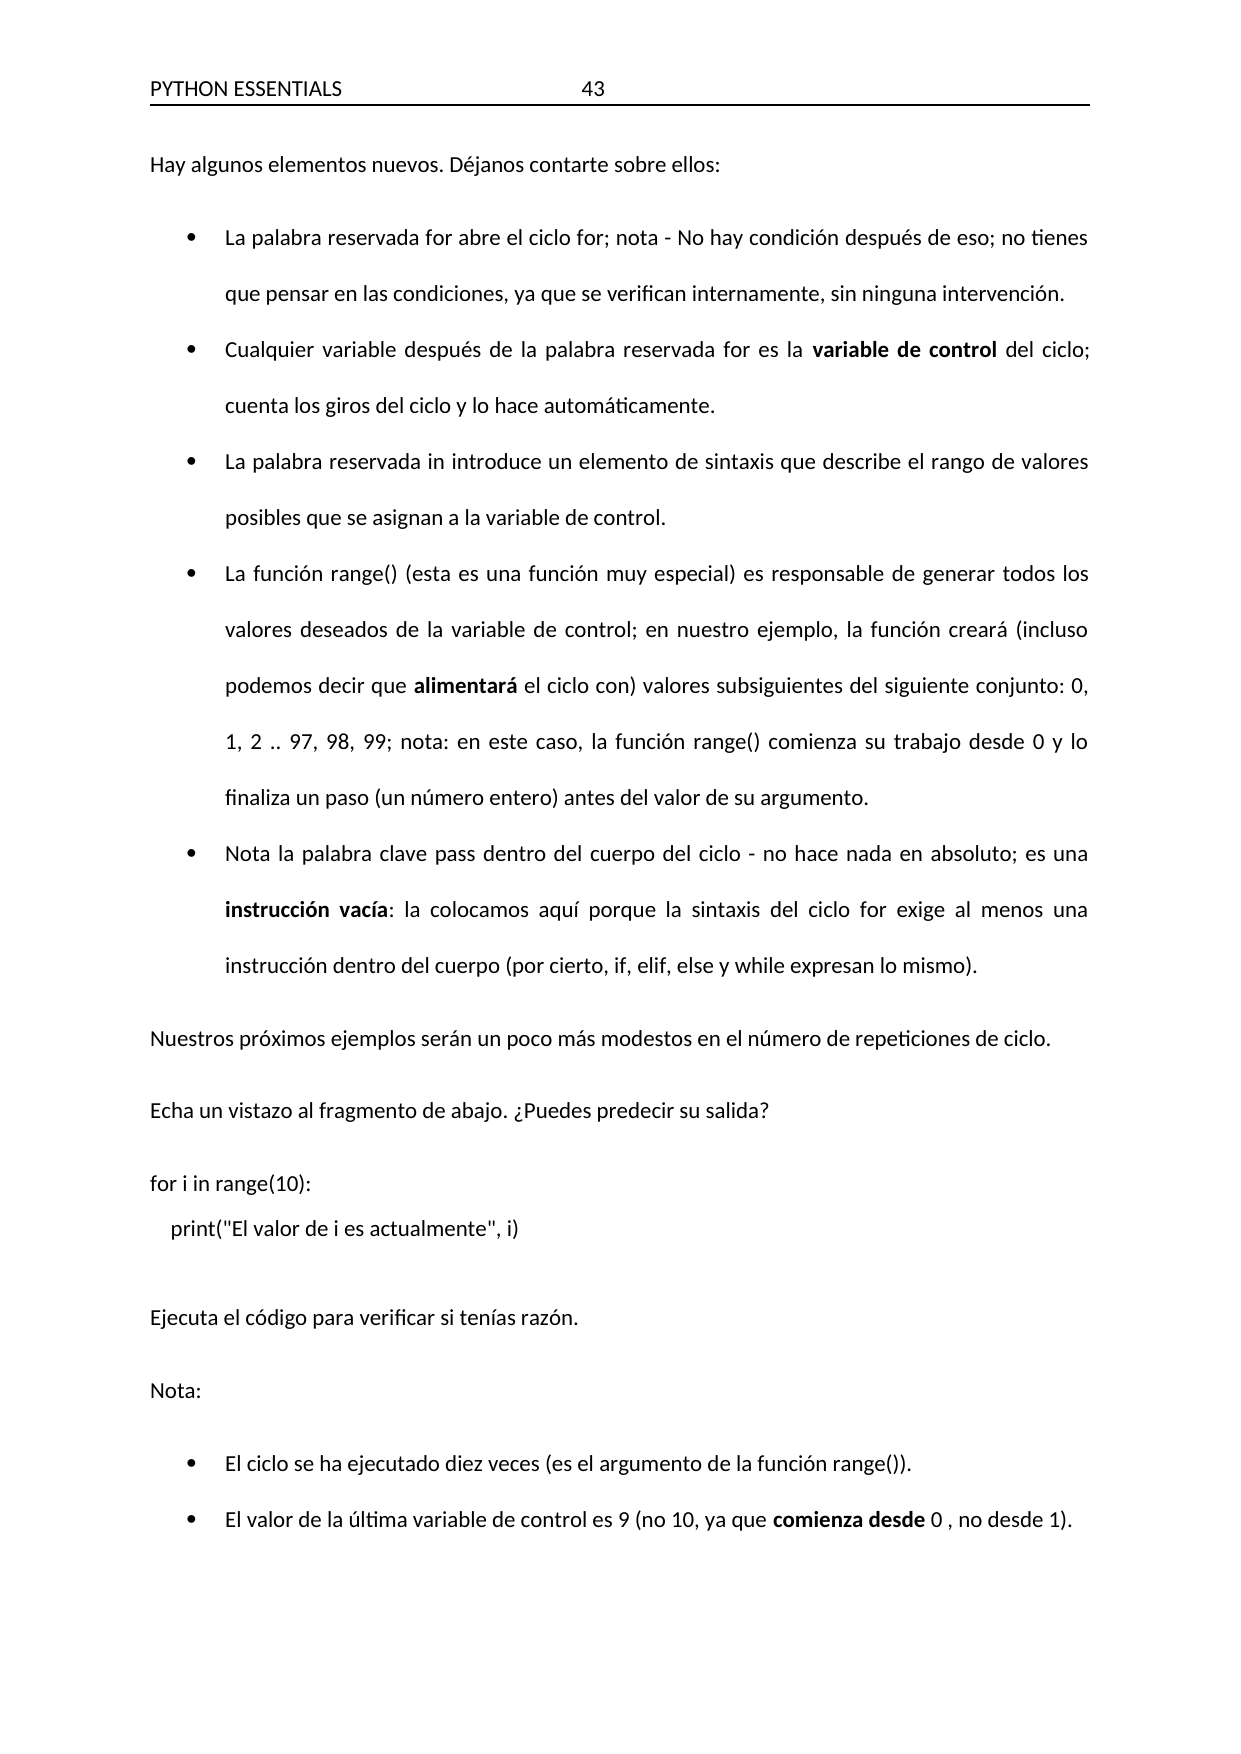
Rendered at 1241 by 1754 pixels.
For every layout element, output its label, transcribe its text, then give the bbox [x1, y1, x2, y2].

list La función range() (esta es una función muy especial) es responsable de generar todos los valores deseados de la variable de control; en nuestro ejemplo, la función creará (incluso podemos decir que alimentará el ciclo con) valores subsiguientes del siguiente conjunto: 0, 1, 2 .. 97, 98, 99; nota: en este caso, la función range() comienza su trabajo desde 0 y lo finaliza un paso (un número entero) antes del valor de su argumento. [187, 559, 1090, 811]
text Ejecuta el código para verificar si tenías razón. [150, 1303, 1090, 1331]
list El ciclo se ha ejecutado diez veces (es el argumento de la función range()). [187, 1449, 1090, 1477]
text print("El valor de i es actualmente", i) [150, 1214, 1090, 1242]
text Nota: [150, 1376, 1090, 1404]
list Nota la palabra clave pass dentro del cuerpo del ciclo - no hace nada en absoluto; es una instrucción vacía: la colocamos aquí porque la sintaxis del ciclo for exige al menos una instrucción dentro del cuerpo (por cierto, if, elif, else y while expresan lo mismo). [187, 839, 1090, 979]
list La palabra reservada for abre el ciclo for; nota - No hay condición después de eso; no tienes que pensar en las condiciones, ya que se verifican internamente, sin ninguna intervención. [187, 223, 1090, 307]
text Nuestros próximos ejemplos serán un poco más modestos en el número de repeticiones de ciclo. [150, 1024, 1090, 1052]
text Echa un vistazo al fragmento de abajo. ¿Puedes predecir su salida? [150, 1097, 1090, 1125]
list La palabra reservada in introduce un elemento de sintaxis que describe el rango de valores posibles que se asignan a la variable de control. [187, 447, 1090, 531]
text Hay algunos elementos nuevos. Déjanos contarte sobre ellos: [150, 150, 1090, 178]
list Cualquier variable después de la palabra reservada for es la variable de control del ciclo; cuenta los giros del ciclo y lo hace automáticamente. [187, 335, 1090, 419]
list El valor de la última variable de control es 9 (no 10, ya que comienza desde 0 , no desde 1). [187, 1505, 1090, 1533]
text for i in range(10): [150, 1169, 1090, 1197]
